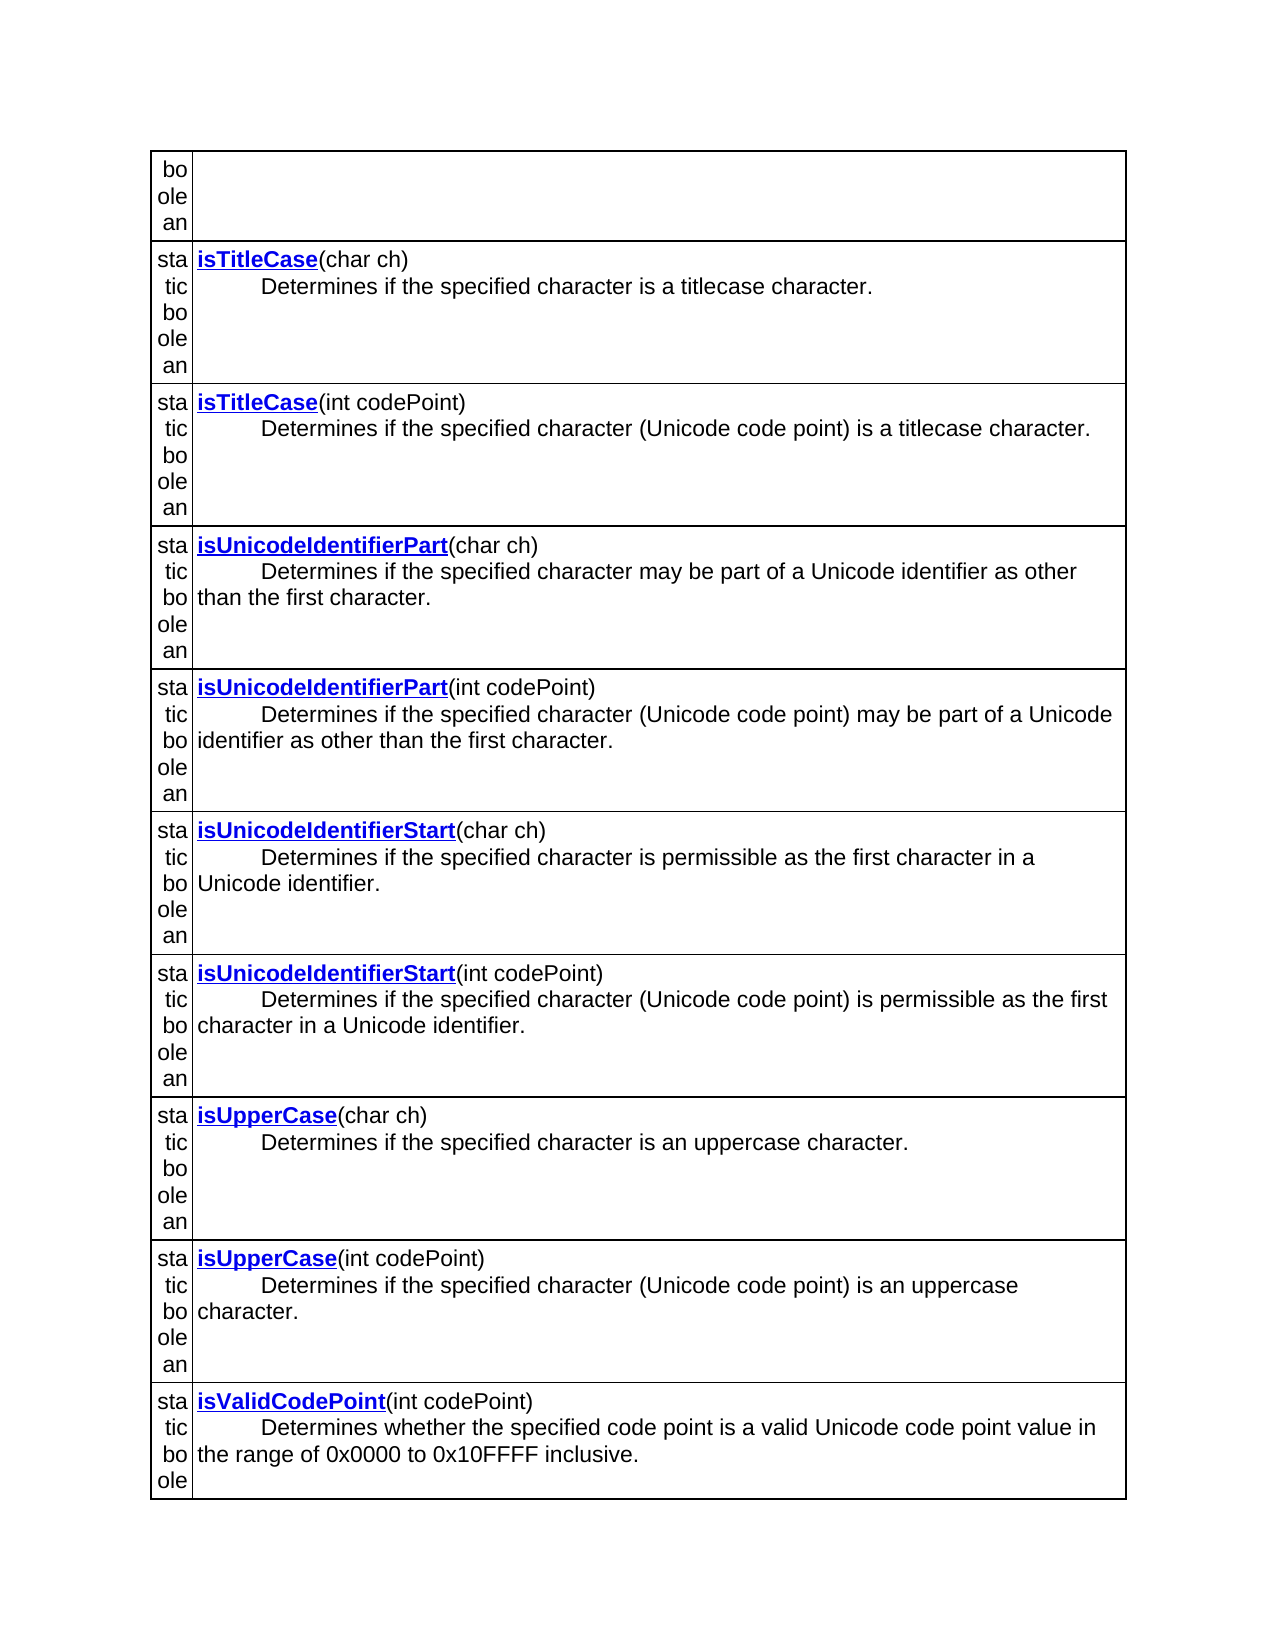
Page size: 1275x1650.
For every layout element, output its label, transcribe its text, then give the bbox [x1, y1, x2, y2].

table_cell isUpperCase(char ch) Determines if the specified character is an uppercase character. [193, 1098, 1125, 1239]
table_cell isUnicodeIdentifierPart(char ch) Determines if the specified character may be part of a Unicode identifier as other than the first character. [193, 527, 1125, 668]
table_cell static boolean [152, 152, 192, 240]
table_cell static boolean [152, 242, 192, 383]
table_cell static boolean [152, 670, 192, 811]
table_cell isTitleCase(int codePoint) Determines if the specified character (Unicode code point) is a titlecase character. [193, 384, 1125, 525]
table_cell static boolean [152, 1241, 192, 1382]
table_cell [193, 1383, 1125, 1498]
table_cell isUnicodeIdentifierPart(int codePoint) Determines if the specified character (Unicode code point) may be part of a Unicode identifier as other than the first character. [193, 670, 1125, 811]
table_cell isUnicodeIdentifierStart(int codePoint) Determines if the specified character (Unicode code point) is permissible as the first character in a Unicode identifier. [193, 955, 1125, 1096]
table_cell isUnicodeIdentifierStart(char ch) Determines if the specified character is permissible as the first character in a Unicode identifier. [193, 812, 1125, 953]
table_cell static boolean [152, 527, 192, 668]
table_cell isTitleCase(char ch) Determines if the specified character is a titlecase character. [193, 242, 1125, 383]
table_cell static boolean [152, 955, 192, 1096]
table_cell static boolean [152, 1098, 192, 1239]
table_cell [193, 152, 1125, 240]
table_cell static boolean [152, 1383, 192, 1498]
table_cell static boolean [152, 384, 192, 525]
table_cell static boolean [152, 812, 192, 953]
table_cell isUpperCase(int codePoint) Determines if the specified character (Unicode code point) is an uppercase character. [193, 1241, 1125, 1382]
